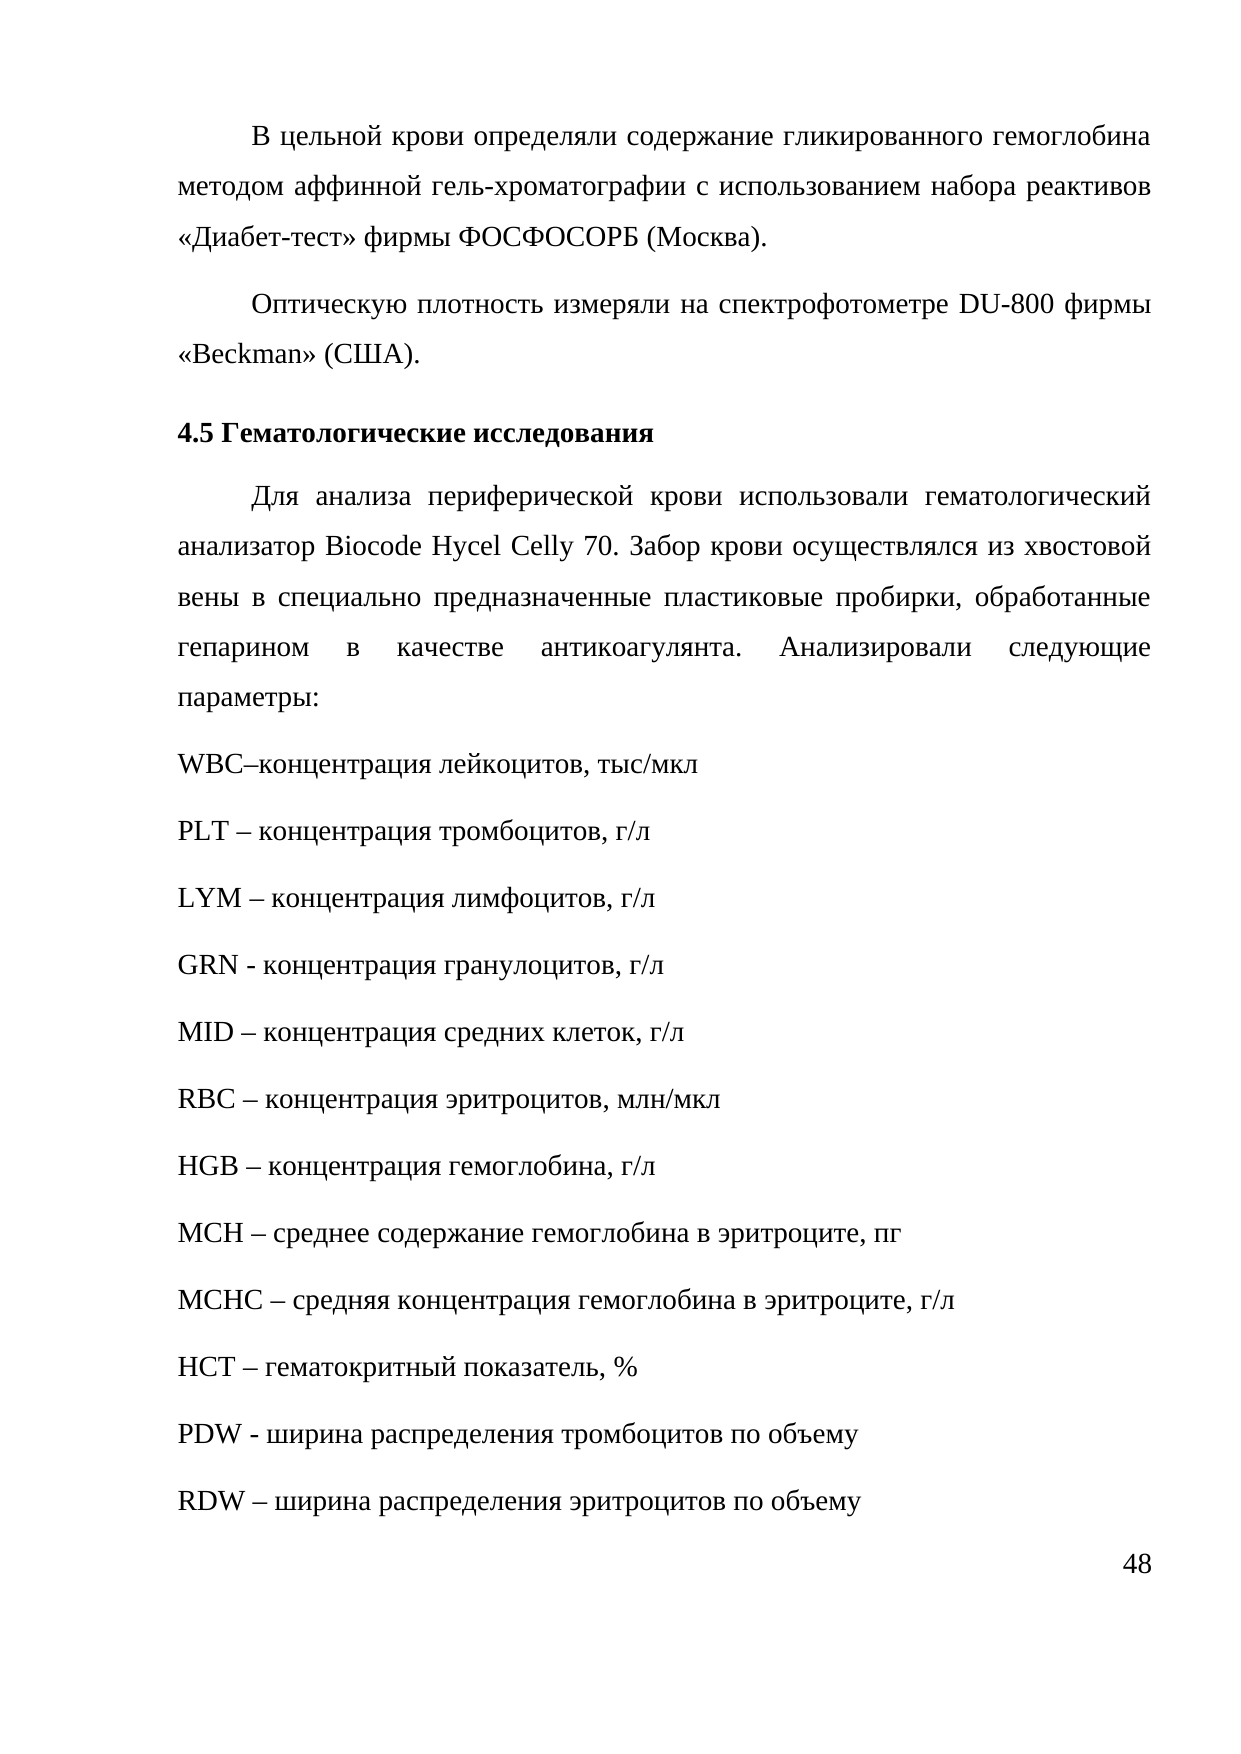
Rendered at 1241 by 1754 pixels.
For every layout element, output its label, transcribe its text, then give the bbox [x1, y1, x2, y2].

text RDW – ширина распределения эритроцитов по объему [177, 1483, 1152, 1517]
text В цельной крови определяли содержание гликированного гемоглобина методом аффинной гель-хроматографии с использованием набора реактивов «Диабет-тест» фирмы ФОСФОСОРБ (Москва). [177, 118, 1152, 252]
text LYM – концентрация лимфоцитов, г/л [177, 880, 1152, 914]
text PLT – концентрация тромбоцитов, г/л [177, 813, 1152, 847]
text HGB – концентрация гемоглобина, г/л [177, 1148, 1152, 1182]
text GRN - концентрация гранулоцитов, г/л [177, 947, 1152, 981]
text MID – концентрация средних клеток, г/л [177, 1014, 1152, 1048]
text MCHC – средняя концентрация гемоглобина в эритроците, г/л [177, 1282, 1152, 1316]
text MCH – среднее содержание гемоглобина в эритроците, пг [177, 1215, 1152, 1249]
text Для анализа периферической крови использовали гематологический анализатор Biocode Hycel Celly 70. Забор крови осуществлялся из хвостовой вены в специально предназначенные пластиковые пробирки, обработанные гепарином в качестве антикоагулянта. Анализировали следующие параметры: [177, 478, 1152, 713]
text WBC–концентрация лейкоцитов, тыс/мкл [177, 746, 1152, 780]
text HCT – гематокритный показатель, % [177, 1349, 1152, 1383]
text PDW - ширина распределения тромбоцитов по объему [177, 1416, 1152, 1450]
text RBC – концентрация эритроцитов, млн/мкл [177, 1081, 1152, 1115]
subtitle 4.5 Гематологические исследования [177, 416, 1152, 449]
text Оптическую плотность измеряли на спектрофотометре DU-800 фирмы «Beckman» (США). [177, 286, 1152, 369]
